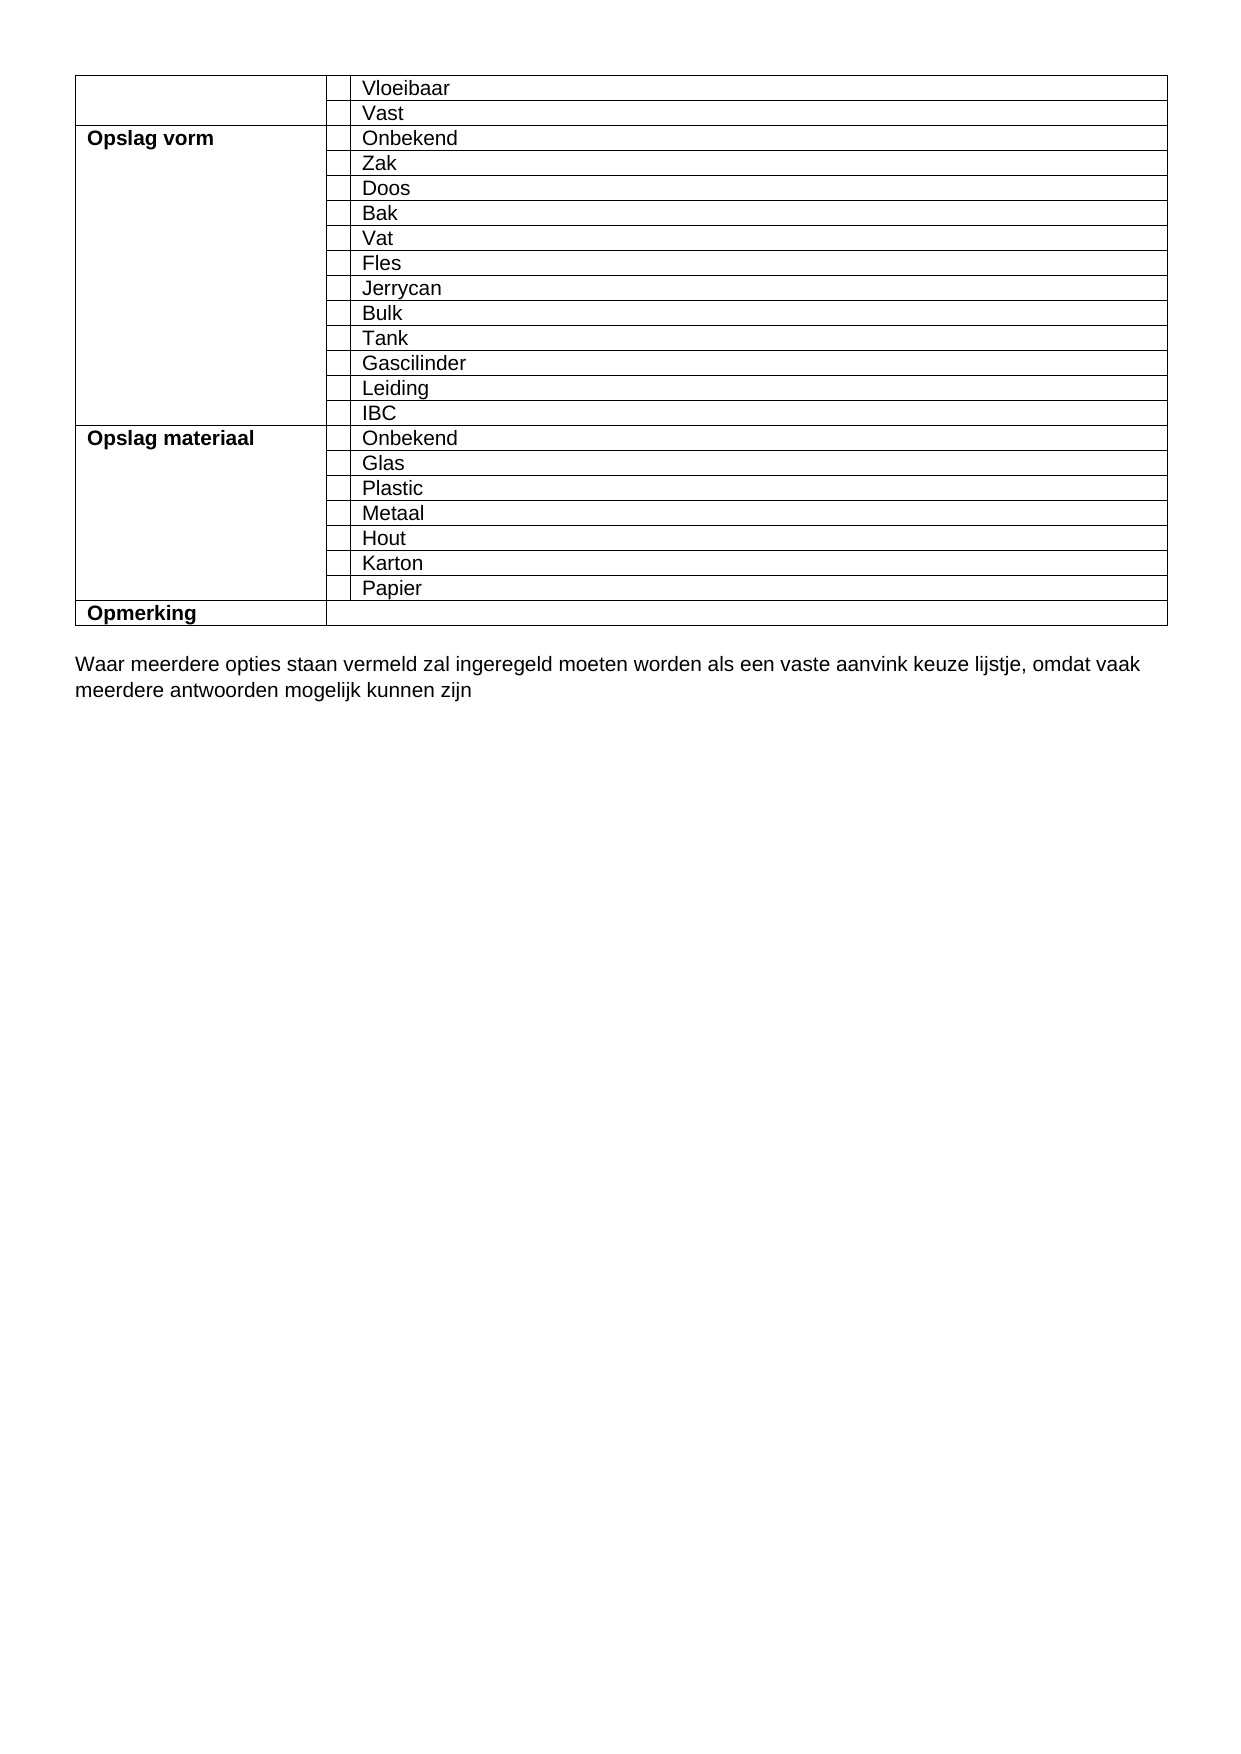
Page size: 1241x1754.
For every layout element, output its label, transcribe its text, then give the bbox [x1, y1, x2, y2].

table_cell [327, 201, 350, 225]
table_cell [327, 451, 350, 475]
table_cell [327, 476, 350, 500]
table_cell [327, 151, 350, 175]
table_cell Vat [351, 226, 1167, 250]
table_cell [327, 326, 350, 350]
table_cell Jerrycan [351, 276, 1167, 300]
table_cell [327, 276, 350, 300]
table_cell Opmerking [76, 601, 326, 625]
table_cell Opslag materiaal [76, 426, 326, 600]
text Waar meerdere opties staan vermeld zal ingeregeld moeten worden als een vaste aanvink keuze lijstje, omdat vaak meerdere antwoorden mogelijk kunnen zijn [75, 652, 1165, 702]
table_cell [327, 551, 350, 575]
table_cell [327, 376, 350, 400]
table_cell [327, 526, 350, 550]
table_cell [327, 301, 350, 325]
table_cell Glas [351, 451, 1167, 475]
table_cell Doos [351, 176, 1167, 200]
table_cell Metaal [351, 501, 1167, 525]
table_cell Fles [351, 251, 1167, 275]
table_cell Vast [351, 101, 1167, 125]
table_cell Opslag vorm [76, 126, 326, 425]
table_cell Bulk [351, 301, 1167, 325]
table_cell IBC [351, 401, 1167, 425]
table_cell [327, 351, 350, 375]
table_cell Vloeibaar [351, 76, 1167, 100]
table_cell [327, 251, 350, 275]
table_cell Leiding [351, 376, 1167, 400]
table_cell [327, 576, 350, 600]
table_cell Bak [351, 201, 1167, 225]
table_cell [327, 426, 350, 450]
table_cell Papier [351, 576, 1167, 600]
table_cell [327, 76, 350, 100]
table_cell Onbekend [351, 426, 1167, 450]
table_cell [327, 101, 350, 125]
table_cell Tank [351, 326, 1167, 350]
table_cell Zak [351, 151, 1167, 175]
table_cell Onbekend [351, 126, 1167, 150]
table_cell [327, 601, 1167, 625]
table_cell [327, 226, 350, 250]
table_cell Plastic [351, 476, 1167, 500]
table_cell [327, 401, 350, 425]
table_cell [327, 501, 350, 525]
table_cell [327, 176, 350, 200]
table_cell Gascilinder [351, 351, 1167, 375]
table_cell Karton [351, 551, 1167, 575]
table_cell Hout [351, 526, 1167, 550]
table_cell [327, 126, 350, 150]
